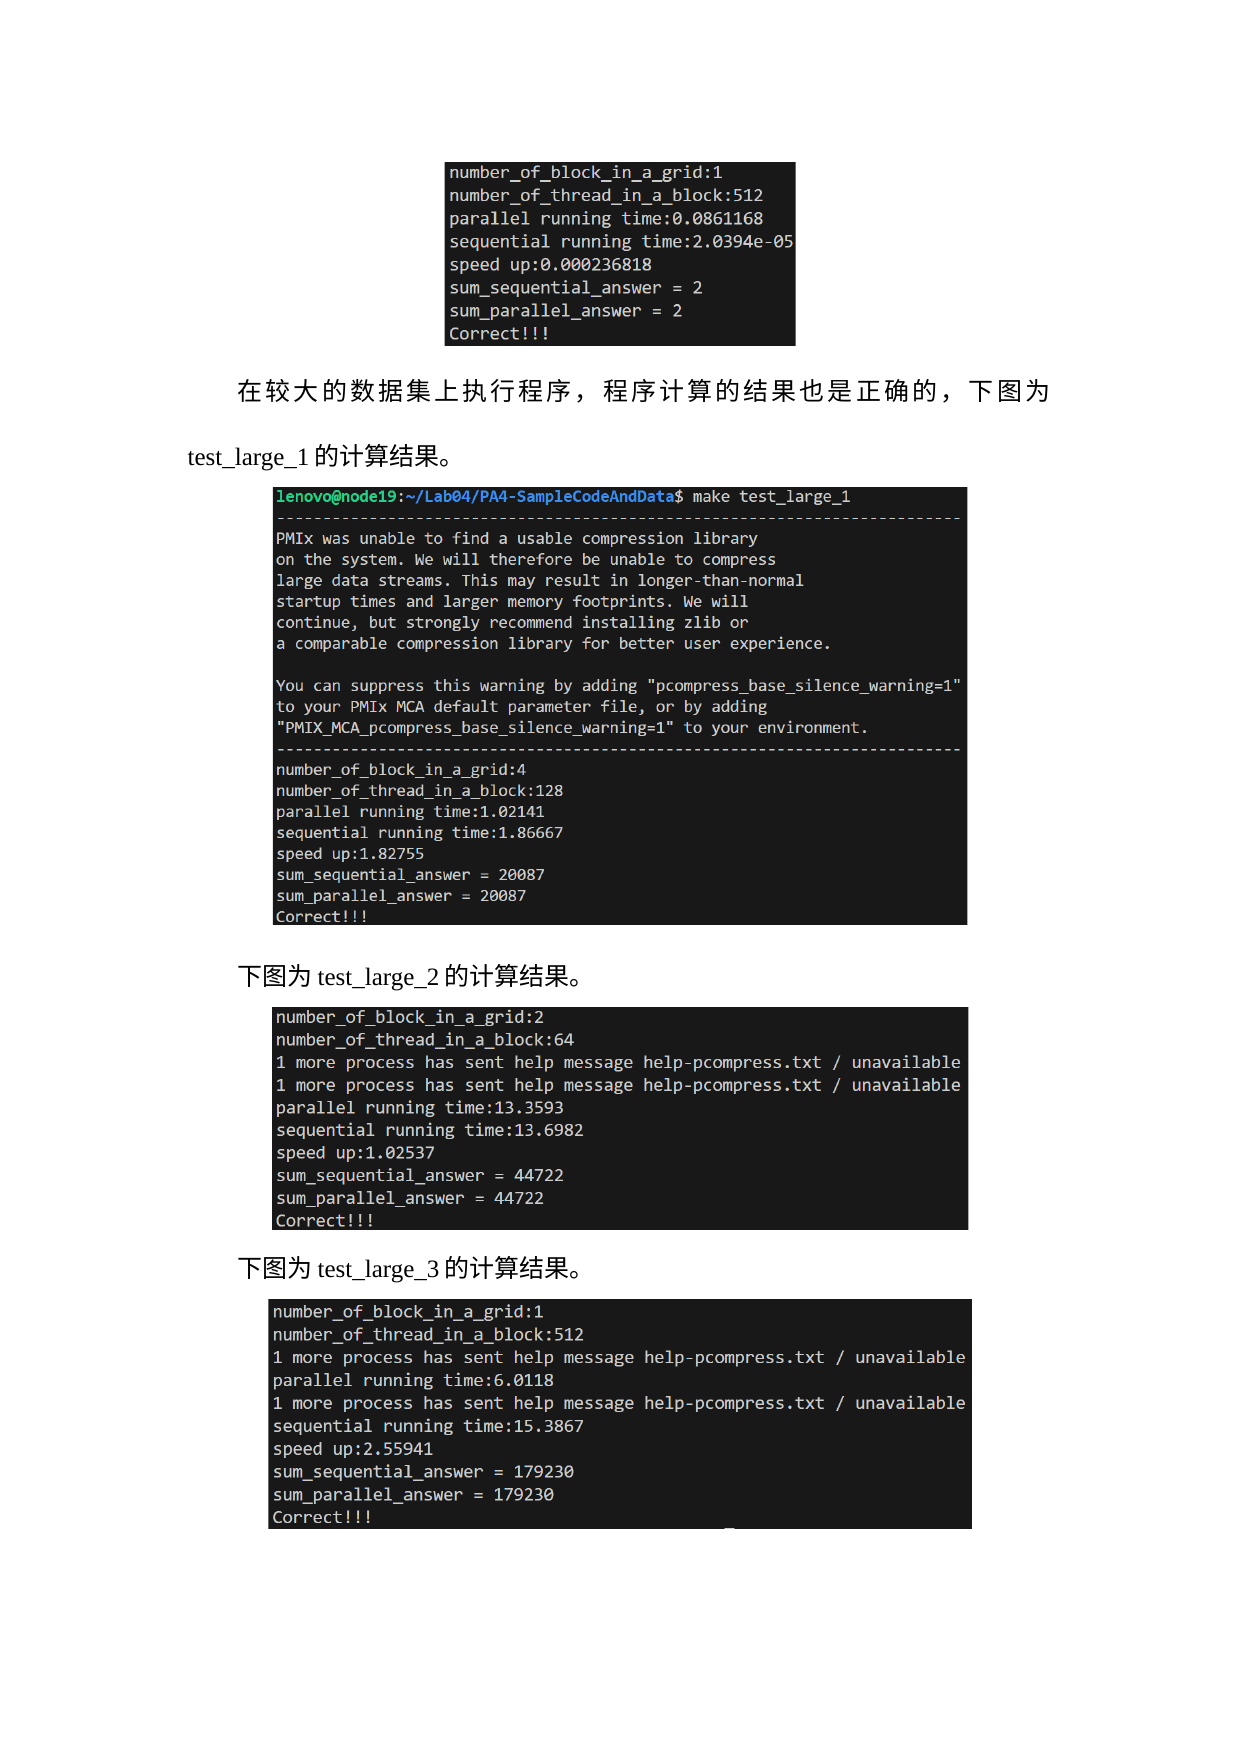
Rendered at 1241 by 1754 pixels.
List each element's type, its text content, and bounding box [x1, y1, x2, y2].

picture [268, 1299, 972, 1529]
text 下图为test_large_3的计算结果。 [187, 1234, 1053, 1299]
picture [272, 487, 968, 925]
picture [444, 162, 796, 346]
text 在较大的数据集上执行程序，程序计算的结果也是正确的，下图为test_large_1的计算结果。 [187, 357, 1053, 487]
picture [272, 1007, 969, 1230]
text 下图为test_large_2的计算结果。 [187, 942, 1053, 1007]
